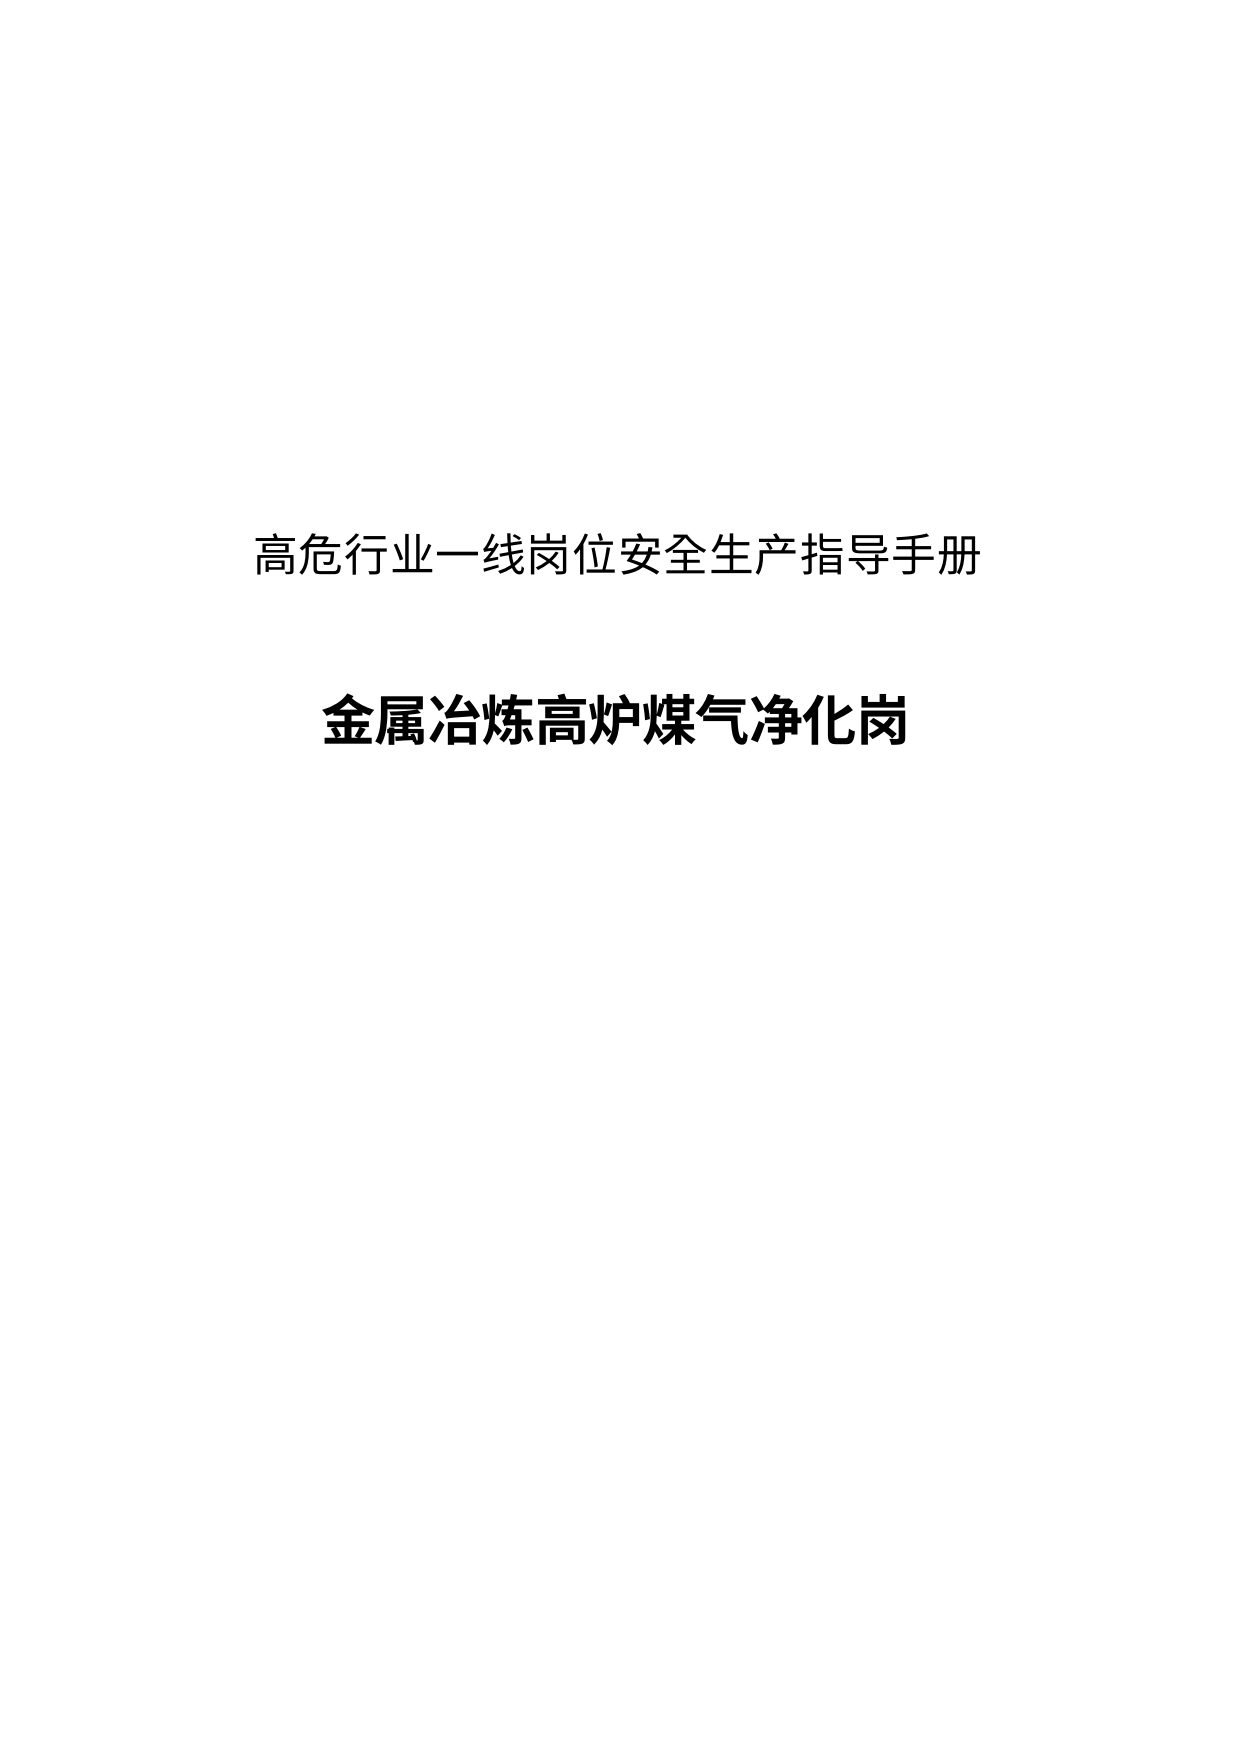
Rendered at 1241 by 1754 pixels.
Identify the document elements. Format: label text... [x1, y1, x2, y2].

text 高危行业一线岗位安全生产指导手册 [253, 526, 1054, 582]
text 金属冶炼高炉煤气净化岗 [321, 687, 1054, 754]
